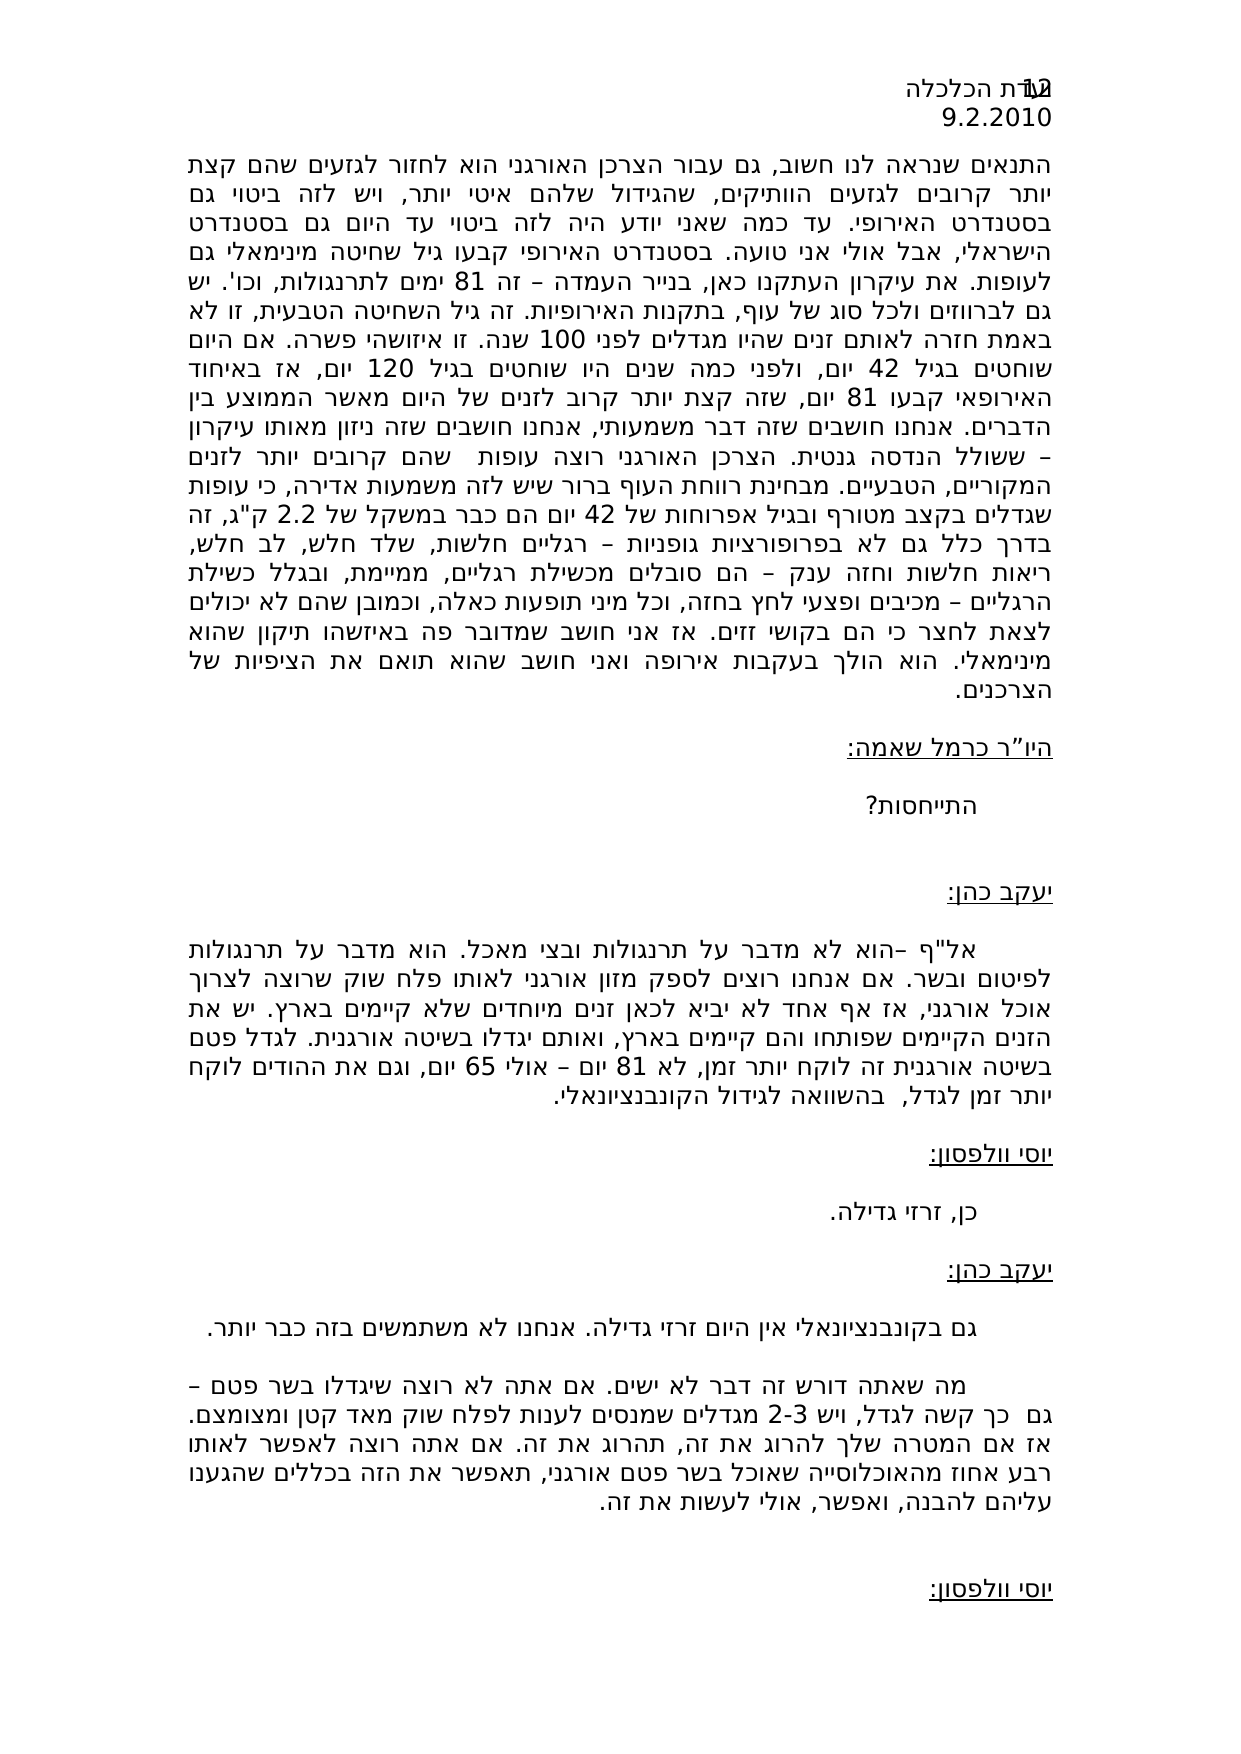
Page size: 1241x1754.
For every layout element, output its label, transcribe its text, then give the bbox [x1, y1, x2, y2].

text כן, זרזי גדילה. [187, 1197, 1053, 1226]
text מה שאתה דורש זה דבר לא ישים. אם אתה לא רוצה שיגדלו בשר פטם – גם כך קשה לגדל, ויש 2-3 מגדלים שמנסים לענות לפלח שוק מאד קטן ומצומצם. אז אם המטרה שלך להרוג את זה, תהרוג את זה. אם אתה רוצה לאפשר לאותו רבע אחוז מהאוכלוסייה שאוכל בשר פטם אורגני, תאפשר את הזה בכללים שהגענו עליהם להבנה, ואפשר, אולי לעשות את זה. [187, 1371, 1053, 1517]
text היו”ר כרמל שאמה: [187, 733, 1053, 762]
text גם בקונבנציונאלי אין היום זרזי גדילה. אנחנו לא משתמשים בזה כבר יותר. [187, 1313, 1053, 1342]
text יוסי וולפסון: [187, 1574, 1053, 1603]
text יוסי וולפסון: [187, 1139, 1053, 1168]
text יעקב כהן: [187, 1255, 1053, 1284]
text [187, 150, 1053, 704]
text אל"ף –הוא לא מדבר על תרנגולות ובצי מאכל. הוא מדבר על תרנגולות לפיטום ובשר. אם אנחנו רוצים לספק מזון אורגני לאותו פלח שוק שרוצה לצרוך אוכל אורגני, אז אף אחד לא יביא לכאן זנים מיוחדים שלא קיימים בארץ. יש את הזנים הקיימים שפותחו והם קיימים בארץ, ואותם יגדלו בשיטה אורגנית. לגדל פטם בשיטה אורגנית זה לוקח יותר זמן, לא 81 יום – אולי 65 יום, וגם את ההודים לוקח יותר זמן לגדל, בהשוואה לגידול הקונבנציונאלי. [187, 935, 1053, 1110]
text יעקב כהן: [187, 877, 1053, 907]
text התייחסות? [187, 791, 1053, 820]
